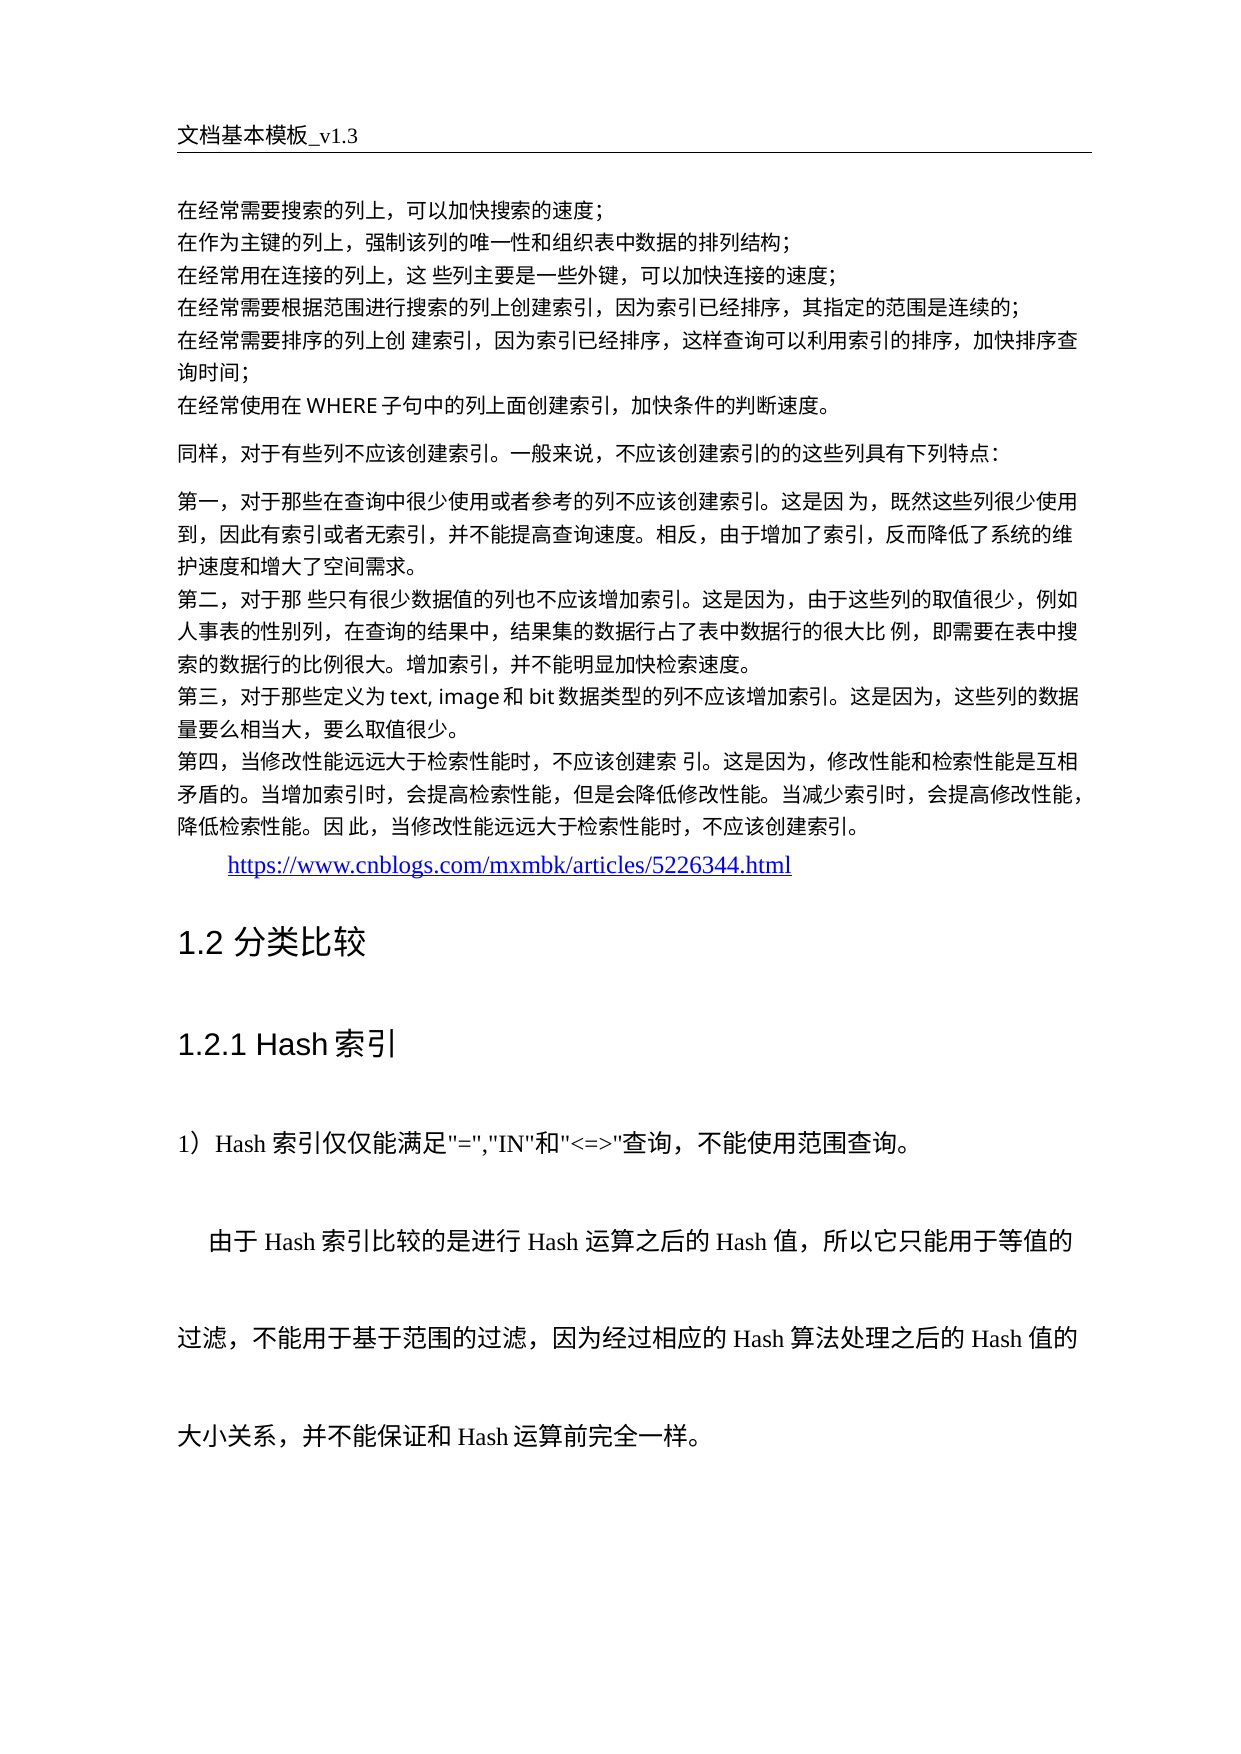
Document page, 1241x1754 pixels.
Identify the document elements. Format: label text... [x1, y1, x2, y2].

text 在经常需要搜索的列上，可以加快搜索的速度； 在作为主键的列上，强制该列的唯一性和组织表中数据的排列结构； 在经常用在连接的列上，这 些列主要是一些外键，可以加快连接的速度； 在经常需要根据范围进行搜索的列上创建索引，因为索引已经排序，其指定的范围是连续的； 在经常需要排序的列上创 建索引，因为索引已经排序，这样查询可以利用索引的排序，加快排序查询时间； 在经常使用在WHERE子句中的列上面创建索引，加快条件的判断速度。 [177, 193, 1092, 420]
text https://www.cnblogs.com/mxmbk/articles/5226344.html [177, 848, 1092, 881]
text 同样，对于有些列不应该创建索引。一般来说，不应该创建索引的的这些列具有下列特点： [177, 436, 1092, 468]
subtitle Hash索引 [177, 1009, 1092, 1074]
text 1）Hash 索引仅仅能满足"=","IN"和"<=>"查询，不能使用范围查询。 由于 Hash 索引比较的是进行 Hash 运算之后的 Hash 值，所以它只能用于等值的过滤，不能用于基于范围的过滤，因为经过相应的 Hash 算法处理之后的 Hash 值的大小关系，并不能保证和Hash运算前完全一样。 [177, 1109, 1092, 1467]
text 第一，对于那些在查询中很少使用或者参考的列不应该创建索引。这是因 为，既然这些列很少使用到，因此有索引或者无索引，并不能提高查询速度。相反，由于增加了索引，反而降低了系统的维护速度和增大了空间需求。 第二，对于那 些只有很少数据值的列也不应该增加索引。这是因为，由于这些列的取值很少，例如人事表的性别列，在查询的结果中，结果集的数据行占了表中数据行的很大比 例，即需要在表中搜索的数据行的比例很大。增加索引，并不能明显加快检索速度。 第三，对于那些定义为text, image和bit数据类型的列不应该增加索引。这是因为，这些列的数据量要么相当大，要么取值很少。 第四，当修改性能远远大于检索性能时，不应该创建索 引。这是因为，修改性能和检索性能是互相矛盾的。当增加索引时，会提高检索性能，但是会降低修改性能。当减少索引时，会提高修改性能，降低检索性能。因 此，当修改性能远远大于检索性能时，不应该创建索引。 [177, 484, 1092, 842]
subtitle 分类比较 [177, 907, 1092, 972]
